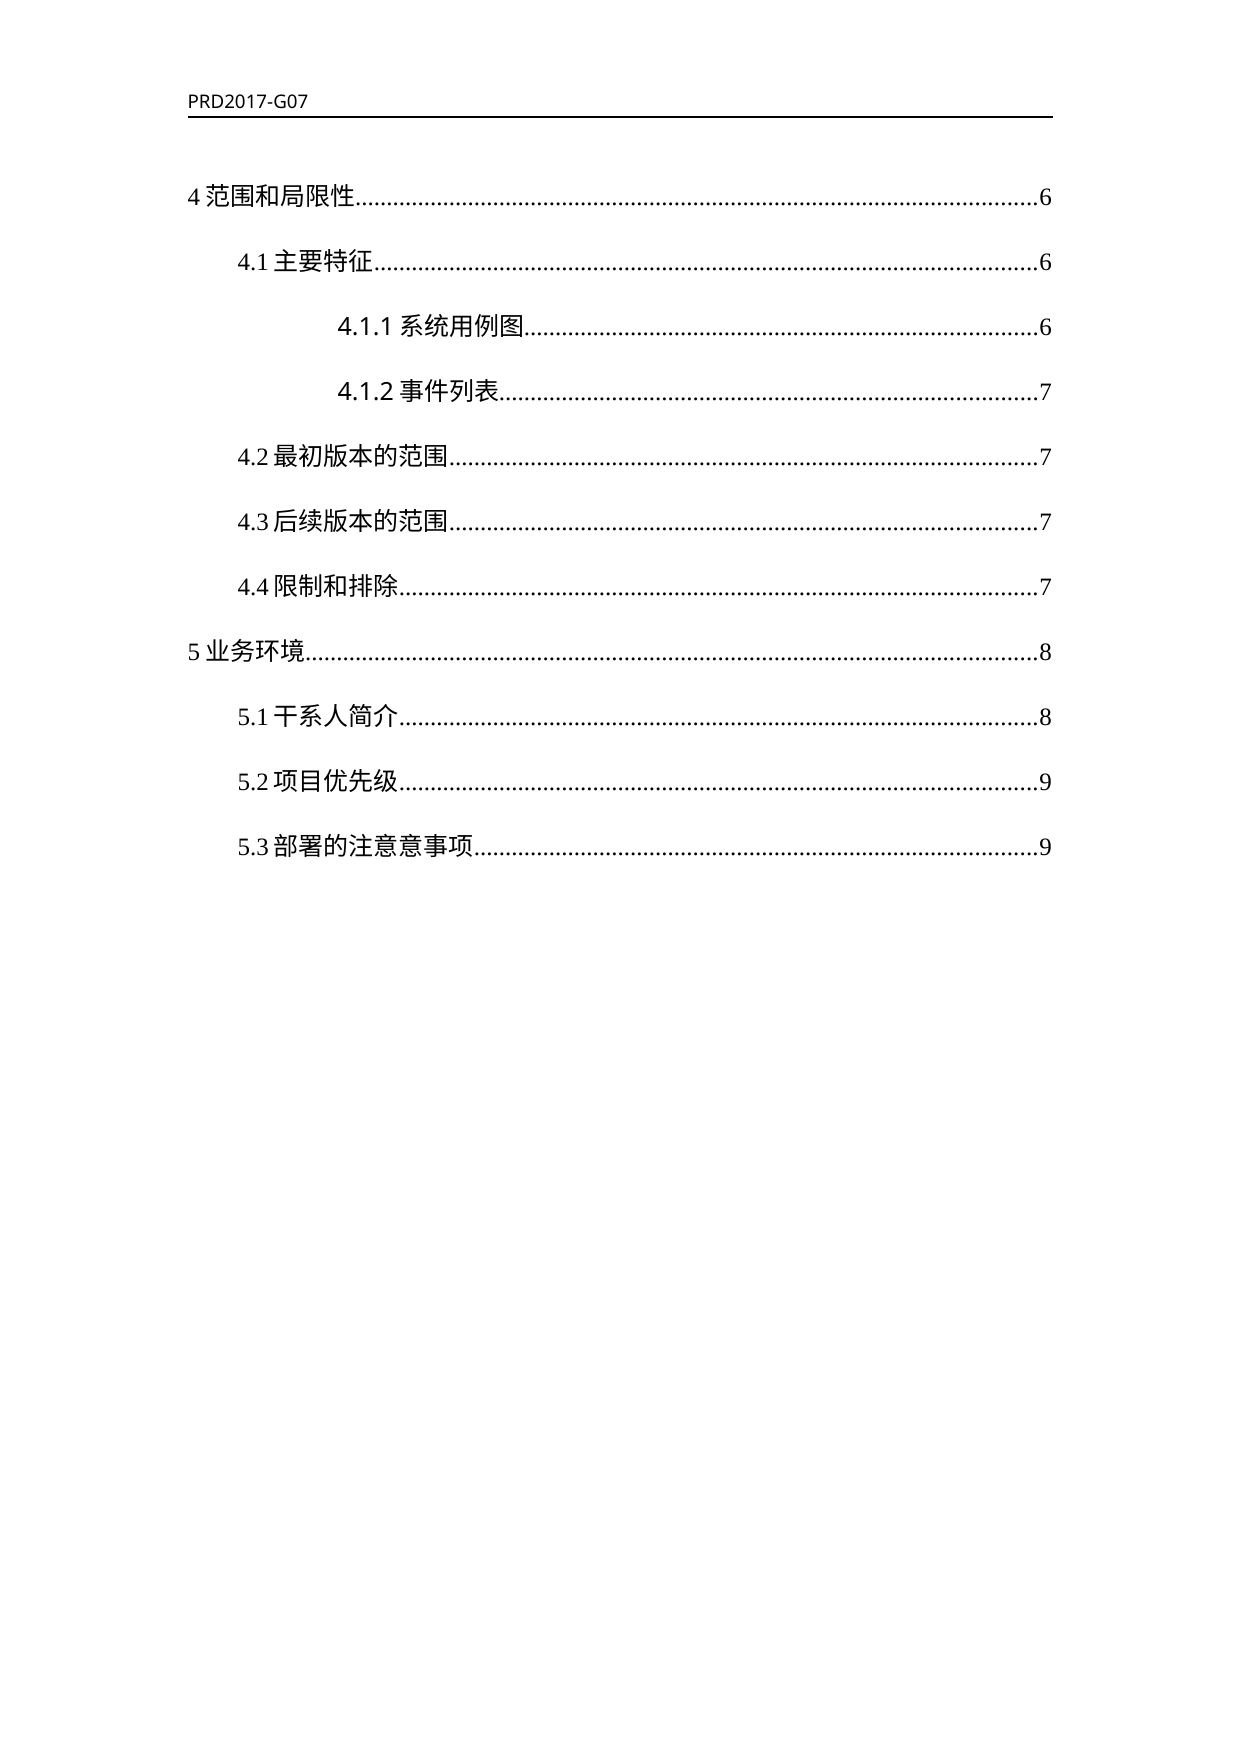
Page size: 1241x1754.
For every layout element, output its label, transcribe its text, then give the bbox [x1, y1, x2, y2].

text 4.1.2事件列表 7 [337, 357, 1053, 422]
text 4.2最初版本的范围 7 [237, 422, 1053, 487]
text 5.2项目优先级 9 [237, 747, 1053, 812]
text 5.3部署的注意意事项 9 [237, 812, 1053, 877]
text 4.1.1系统用例图 6 [337, 292, 1053, 357]
text 4范围和局限性 6 [187, 162, 1053, 227]
text 4.4限制和排除 7 [237, 552, 1053, 617]
text 5业务环境 8 [187, 617, 1053, 682]
text 5.1干系人简介 8 [237, 682, 1053, 747]
text 4.3后续版本的范围 7 [237, 487, 1053, 552]
text 4.1主要特征 6 [237, 227, 1053, 292]
